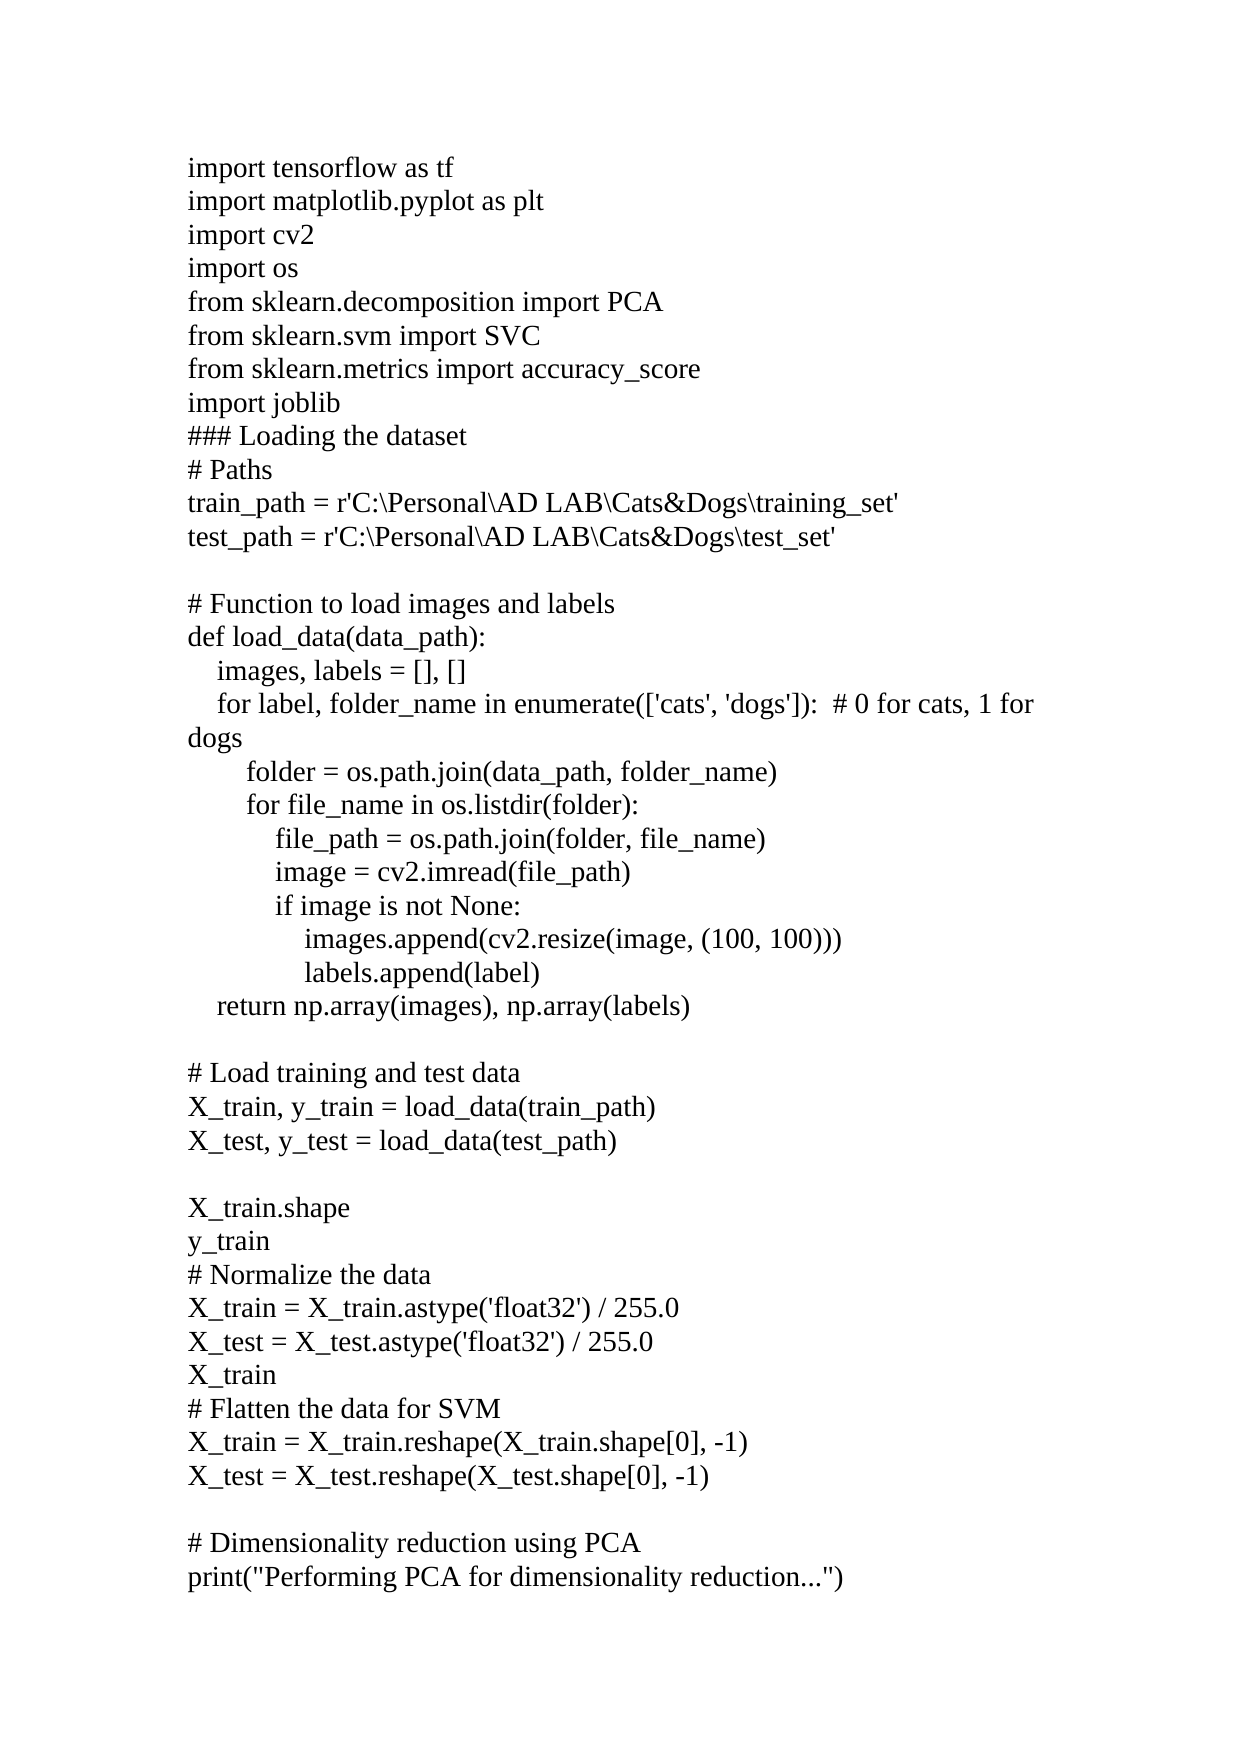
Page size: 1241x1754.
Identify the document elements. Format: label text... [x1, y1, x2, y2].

list X_train = X_train.reshape(X_train.shape[0], -1) [187, 1424, 1053, 1458]
list from sklearn.decomposition import PCA [187, 284, 1053, 318]
list X_test = X_test.reshape(X_test.shape[0], -1) [187, 1458, 1053, 1492]
list import os [187, 251, 1053, 284]
list images.append(cv2.resize(image, (100, 100))) [187, 921, 1053, 955]
list for file_name in os.listdir(folder): [187, 787, 1053, 821]
list labels.append(label) [187, 955, 1053, 988]
list print("Performing PCA for dimensionality reduction...") [187, 1559, 1053, 1592]
list def load_data(data_path): [187, 619, 1053, 653]
list X_test, y_test = load_data(test_path) [187, 1123, 1053, 1156]
list # Normalize the data [187, 1257, 1053, 1290]
list y_train [187, 1223, 1053, 1257]
list ### Loading the dataset [187, 418, 1053, 452]
list test_path = r'C:\Personal\AD LAB\Cats&Dogs\test_set' [187, 519, 1053, 552]
list from sklearn.svm import SVC [187, 318, 1053, 351]
list images, labels = [], [] [187, 653, 1053, 687]
list X_train, y_train = load_data(train_path) [187, 1089, 1053, 1123]
list for label, folder_name in enumerate(['cats', 'dogs']): # 0 for cats, 1 for dogs [187, 687, 1053, 754]
list folder = os.path.join(data_path, folder_name) [187, 754, 1053, 787]
list # Paths [187, 452, 1053, 485]
list image = cv2.imread(file_path) [187, 854, 1053, 888]
list return np.array(images), np.array(labels) [187, 988, 1053, 1022]
list # Flatten the data for SVM [187, 1391, 1053, 1424]
list import joblib [187, 385, 1053, 418]
list file_path = os.path.join(folder, file_name) [187, 821, 1053, 854]
list import tensorflow as tf [187, 150, 1053, 183]
list train_path = r'C:\Personal\AD LAB\Cats&Dogs\training_set' [187, 485, 1053, 519]
list X_train [187, 1357, 1053, 1391]
list import matplotlib.pyplot as plt [187, 183, 1053, 217]
list if image is not None: [187, 888, 1053, 921]
list # Load training and test data [187, 1056, 1053, 1089]
list from sklearn.metrics import accuracy_score [187, 351, 1053, 385]
list X_test = X_test.astype('float32') / 255.0 [187, 1324, 1053, 1357]
list import cv2 [187, 217, 1053, 251]
list # Dimensionality reduction using PCA [187, 1525, 1053, 1559]
list X_train = X_train.astype('float32') / 255.0 [187, 1290, 1053, 1324]
list X_train.shape [187, 1190, 1053, 1223]
list # Function to load images and labels [187, 586, 1053, 619]
